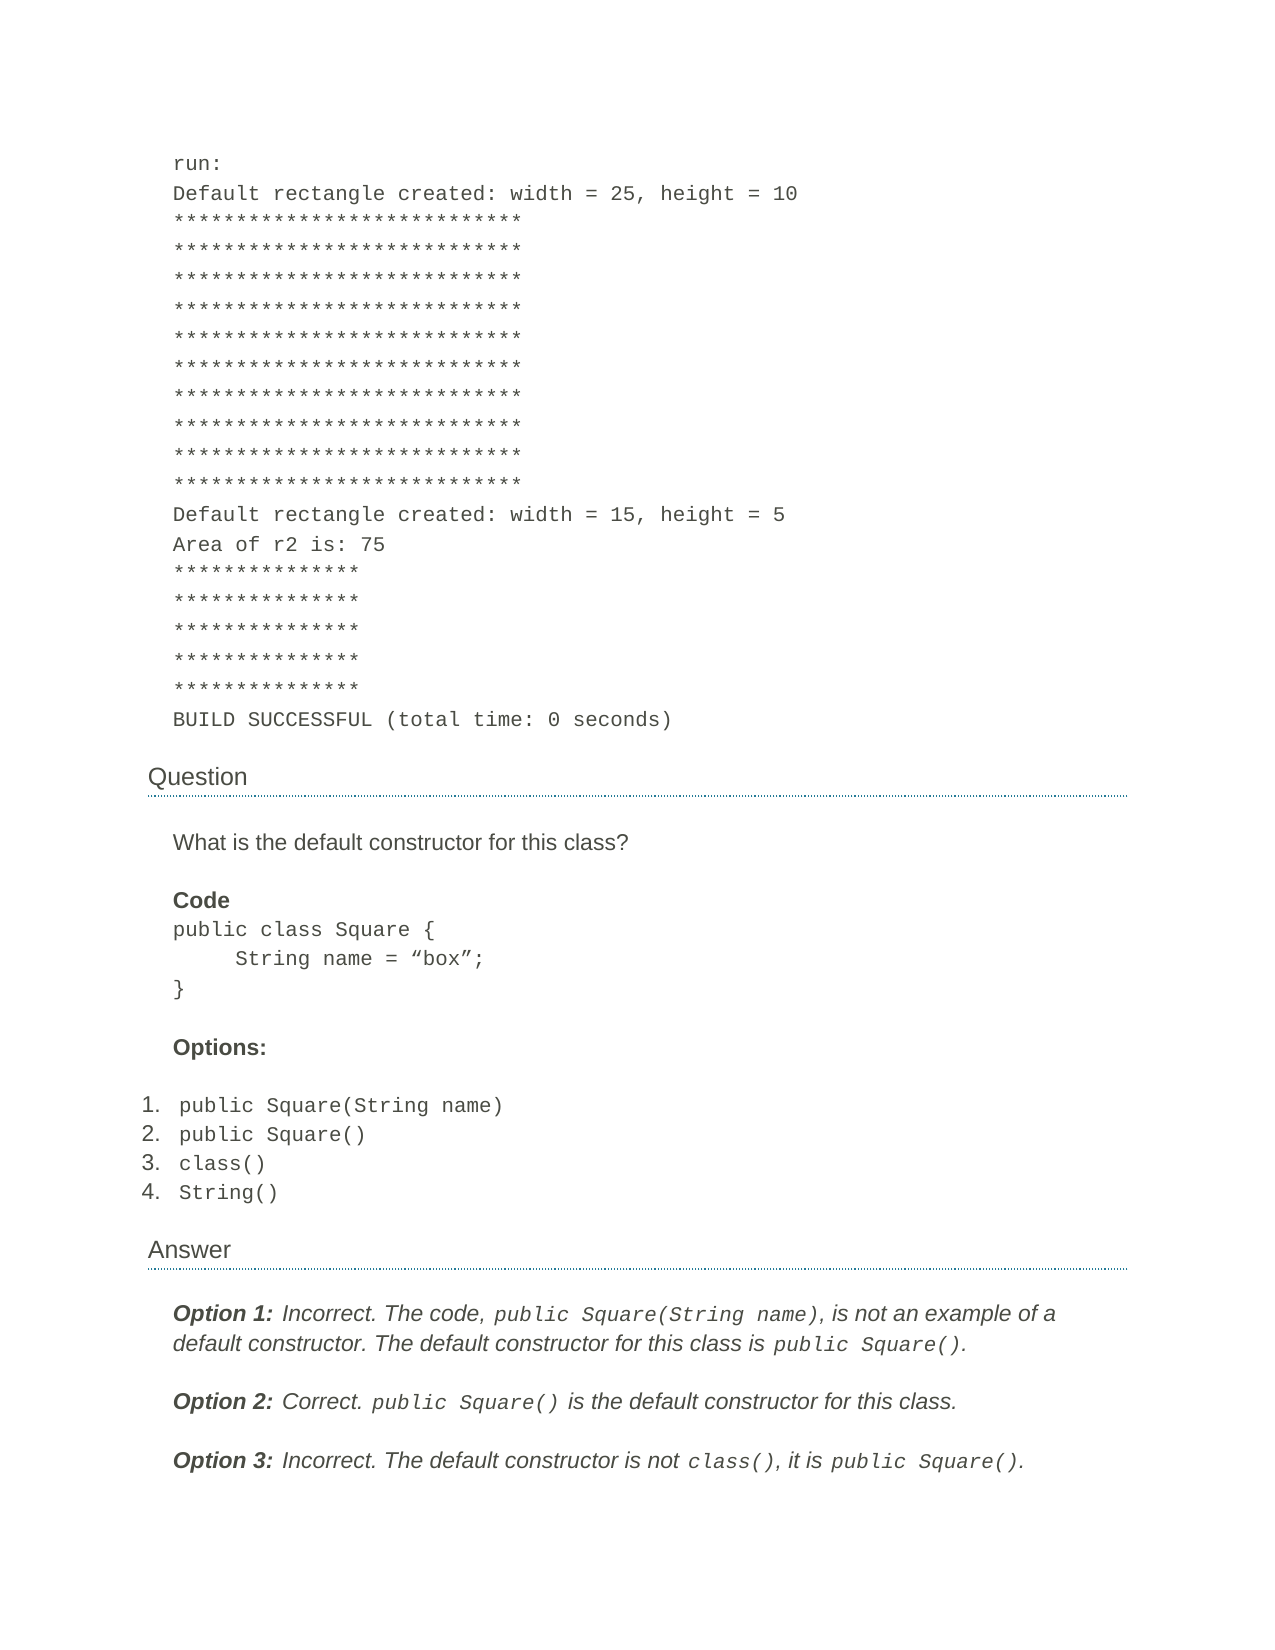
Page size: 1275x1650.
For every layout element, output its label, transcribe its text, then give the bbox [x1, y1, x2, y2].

text run: Default rectangle created: width = 25, height = 10 **************************** **************************** **************************** **************************** **************************** **************************** **************************** **************************** **************************** **************************** Default rectangle created: width = 15, height = 5 Area of r2 is: 75 *************** *************** *************** *************** *************** BUILD SUCCESSFUL (total time: 0 seconds) [173, 148, 1102, 733]
list public Square() [141, 1118, 1065, 1147]
text Options: [173, 1031, 1102, 1060]
text Answer [148, 1235, 1127, 1270]
text Option 2: Correct. public Square() is the default constructor for this class. [173, 1387, 1102, 1416]
text What is the default constructor for this class? [173, 826, 1102, 855]
text Question [148, 762, 1127, 797]
text Option 3: Incorrect. The default constructor is not class(), it is public Square(). [173, 1445, 1102, 1474]
list String() [141, 1177, 1065, 1206]
list class() [141, 1147, 1065, 1177]
text Option 1: Incorrect. The code, public Square(String name), is not an example of a default constructor. The default constructor for this class is public Square(). [173, 1299, 1102, 1357]
text Code public class Square { String name = “box”; } [173, 884, 1102, 1001]
list public Square(String name) [141, 1089, 1065, 1118]
